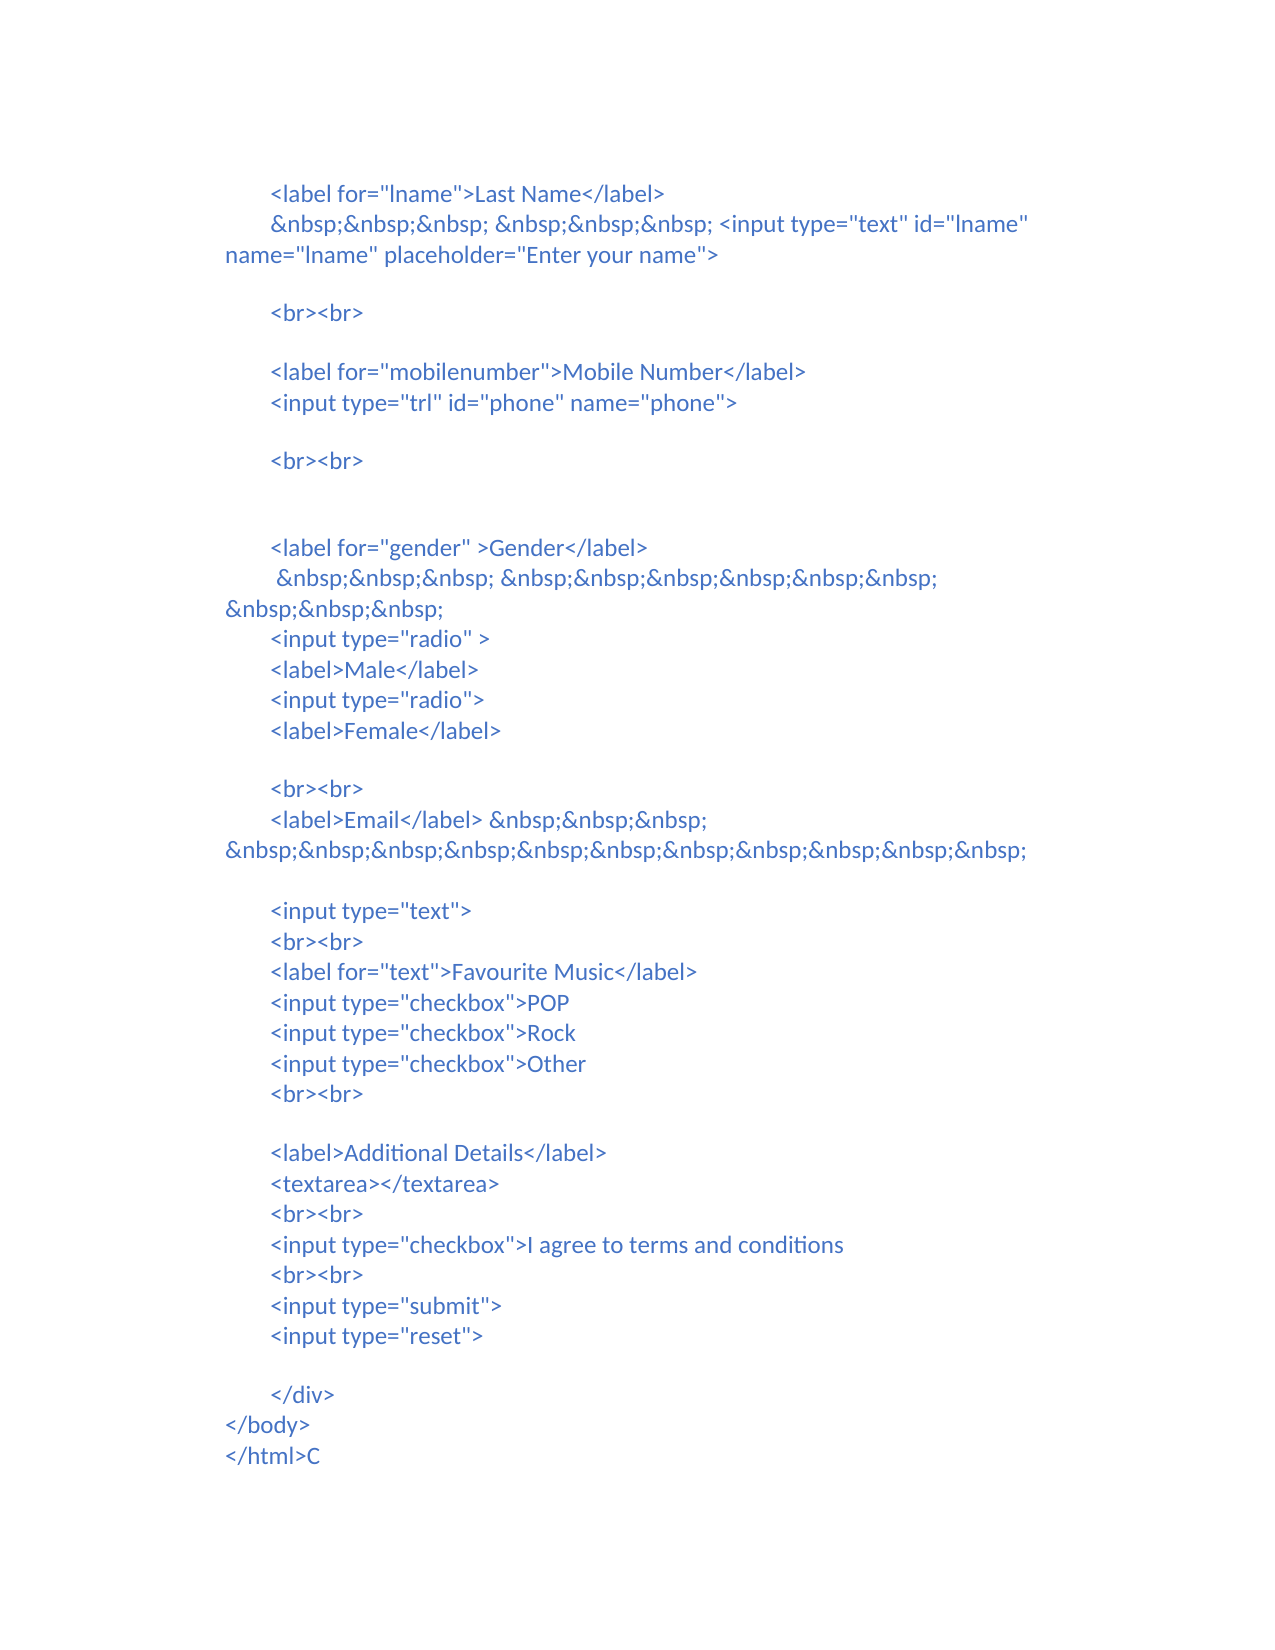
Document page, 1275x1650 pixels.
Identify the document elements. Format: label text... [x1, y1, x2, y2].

list <br><br> [225, 298, 1125, 328]
list <textarea></textarea> [225, 1168, 1125, 1198]
list <label for="gender" >Gender</label> [225, 532, 1125, 562]
list </body> [225, 1409, 1125, 1440]
list <label for="mobilenumber">Mobile Number</label> [225, 356, 1125, 387]
list <input type="checkbox">POP [225, 987, 1125, 1018]
list <br><br> [225, 445, 1125, 476]
list <input type="text"> [225, 896, 1125, 926]
list <label>Email</label> &nbsp;&nbsp;&nbsp; &nbsp;&nbsp;&nbsp;&nbsp;&nbsp;&nbsp;&nbsp;&nbsp;&nbsp;&nbsp;&nbsp; [225, 804, 1125, 865]
list <input type="radio" > [225, 623, 1125, 654]
list <br><br> [225, 773, 1125, 804]
list <label>Female</label> [225, 715, 1125, 745]
list <label>Additional Details</label> [225, 1137, 1125, 1168]
list <input type="reset"> [225, 1320, 1125, 1351]
list <label>Male</label> [225, 654, 1125, 684]
list <br><br> [225, 926, 1125, 957]
list <input type="trl" id="phone" name="phone"> [225, 387, 1125, 417]
list <label for="lname">Last Name</label> [225, 178, 1125, 208]
list &nbsp;&nbsp;&nbsp; &nbsp;&nbsp;&nbsp;&nbsp;&nbsp;&nbsp; &nbsp;&nbsp;&nbsp; [225, 562, 1125, 623]
list </div> [225, 1379, 1125, 1409]
list </html>C [225, 1440, 1125, 1470]
list <input type="checkbox">Other [225, 1048, 1125, 1079]
list &nbsp;&nbsp;&nbsp; &nbsp;&nbsp;&nbsp; <input type="text" id="lname" name="lname" placeholder="Enter your name"> [225, 208, 1125, 269]
list <br><br> [225, 1198, 1125, 1229]
list <input type="checkbox">Rock [225, 1018, 1125, 1048]
list <input type="checkbox">I agree to terms and conditions [225, 1229, 1125, 1259]
list <input type="radio"> [225, 684, 1125, 715]
list <label for="text">Favourite Music</label> [225, 957, 1125, 987]
list <br><br> [225, 1259, 1125, 1290]
list <br><br> [225, 1079, 1125, 1109]
list <input type="submit"> [225, 1290, 1125, 1320]
